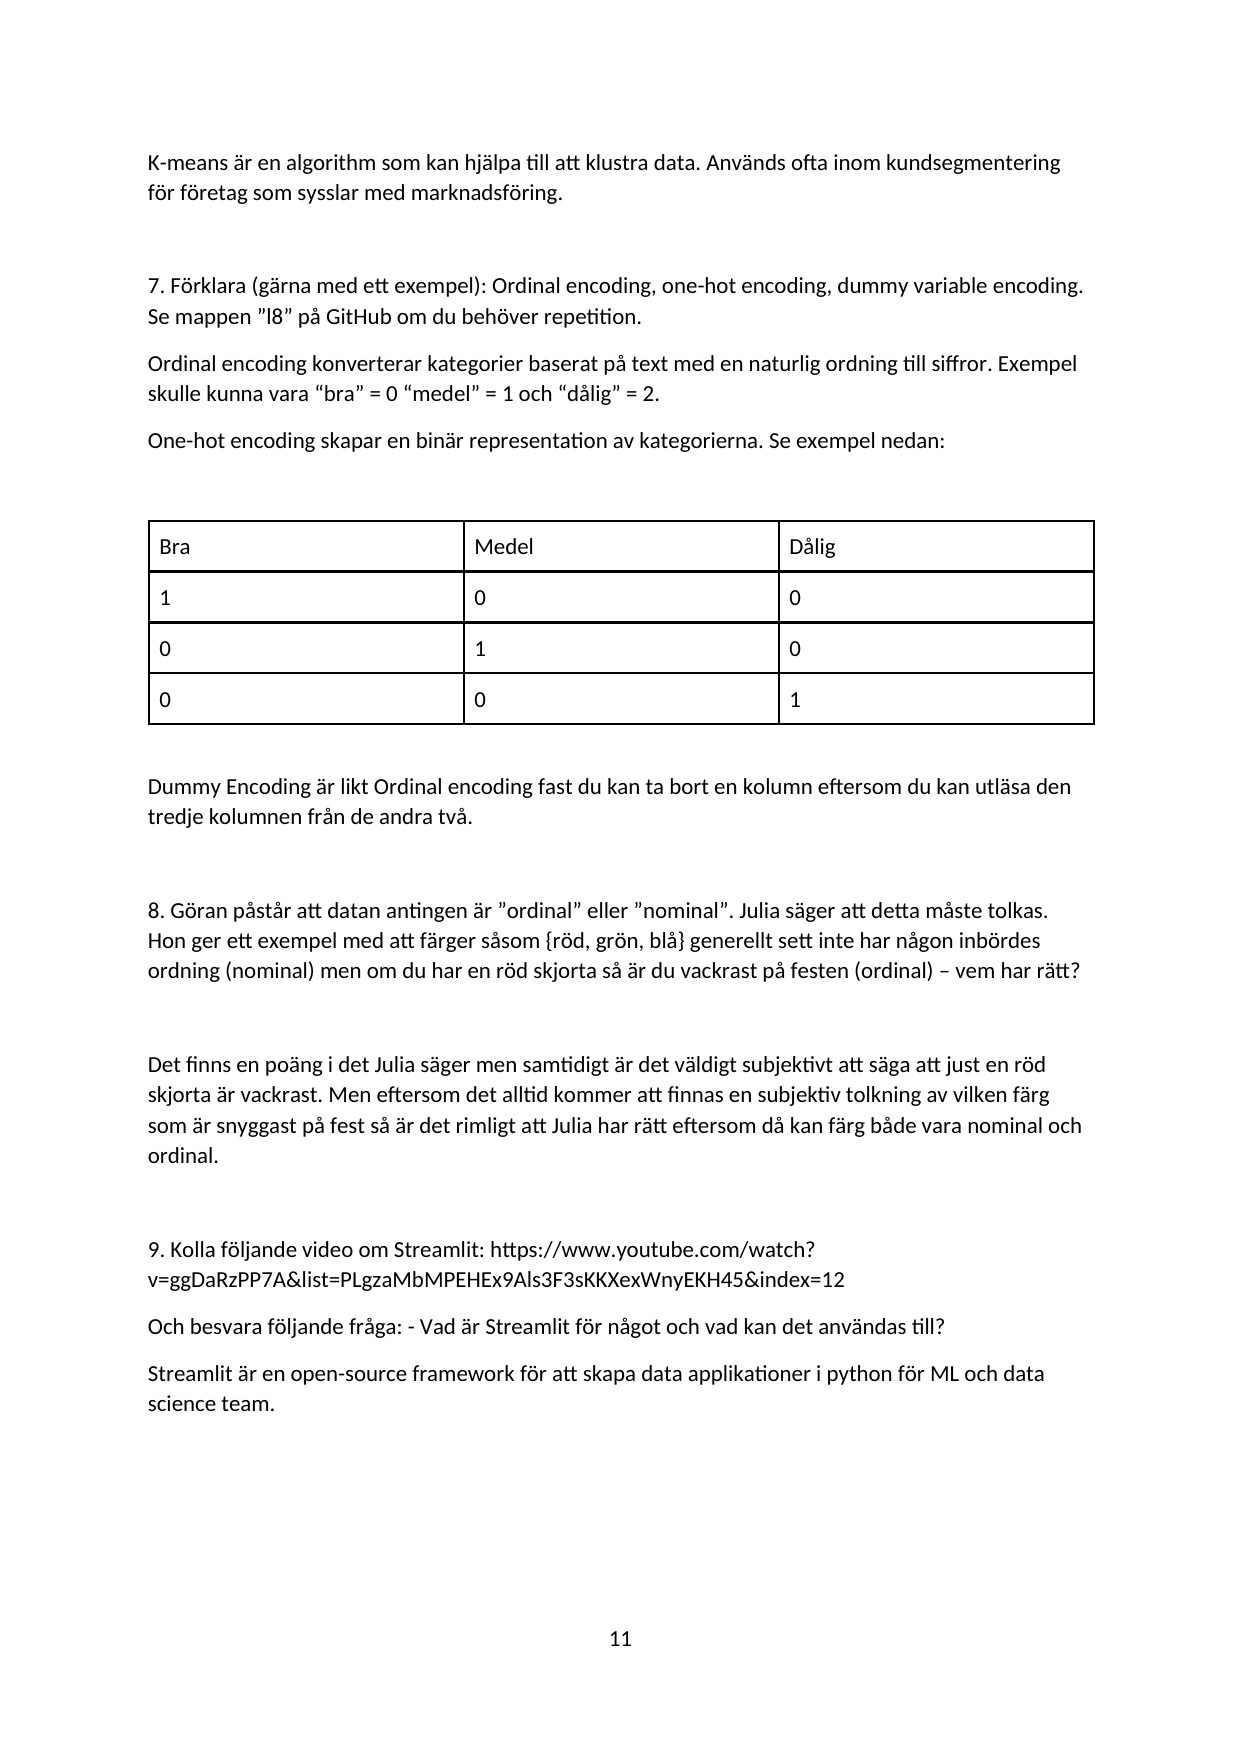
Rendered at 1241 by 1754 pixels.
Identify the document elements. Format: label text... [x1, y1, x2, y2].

text 7. Förklara (gärna med ett exempel): Ordinal encoding, one-hot encoding, dummy variable encoding. Se mappen ”l8” på GitHub om du behöver repetition. [148, 272, 1093, 330]
table_cell 1 [780, 674, 1093, 723]
table_cell 0 [780, 624, 1093, 672]
text Streamlit är en open-source framework för att skapa data applikationer i python för ML och data science team. [148, 1359, 1093, 1417]
table_cell 0 [780, 573, 1093, 621]
table_cell 0 [465, 674, 778, 723]
text Och besvara följande fråga: - Vad är Streamlit för något och vad kan det användas till? [148, 1312, 1093, 1340]
table_header Bra [150, 522, 463, 570]
table_header Dålig [780, 522, 1093, 570]
table_cell 0 [150, 624, 463, 672]
text K-means är en algorithm som kan hjälpa till att klustra data. Används ofta inom kundsegmentering för företag som sysslar med marknadsföring. [148, 148, 1093, 206]
text Det finns en poäng i det Julia säger men samtidigt är det väldigt subjektivt att säga att just en röd skjorta är vackrast. Men eftersom det alltid kommer att finnas en subjektiv tolkning av vilken färg som är snyggast på fest så är det rimligt att Julia har rätt eftersom då kan färg både vara nominal och ordinal. [148, 1050, 1093, 1169]
table_cell 0 [465, 573, 778, 621]
text Ordinal encoding konverterar kategorier baserat på text med en naturlig ordning till siffror. Exempel skulle kunna vara “bra” = 0 “medel” = 1 och “dålig” = 2. [148, 349, 1093, 407]
table_header Medel [465, 522, 778, 570]
text 8. Göran påstår att datan antingen är ”ordinal” eller ”nominal”. Julia säger att detta måste tolkas. Hon ger ett exempel med att färger såsom {röd, grön, blå} generellt sett inte har någon inbördes ordning (nominal) men om du har en röd skjorta så är du vackrast på festen (ordinal) – vem har rätt? [148, 896, 1093, 984]
table_cell 1 [150, 573, 463, 621]
table_cell 0 [150, 674, 463, 723]
table_cell 1 [465, 624, 778, 672]
text Dummy Encoding är likt Ordinal encoding fast du kan ta bort en kolumn eftersom du kan utläsa den tredje kolumnen från de andra två. [148, 772, 1093, 830]
text 9. Kolla följande video om Streamlit: https://www.youtube.com/watch?v=ggDaRzPP7A&list=PLgzaMbMPEHEx9Als3F3sKKXexWnyEKH45&index=12 [148, 1235, 1093, 1293]
text One-hot encoding skapar en binär representation av kategorierna. Se exempel nedan: [148, 426, 1093, 454]
